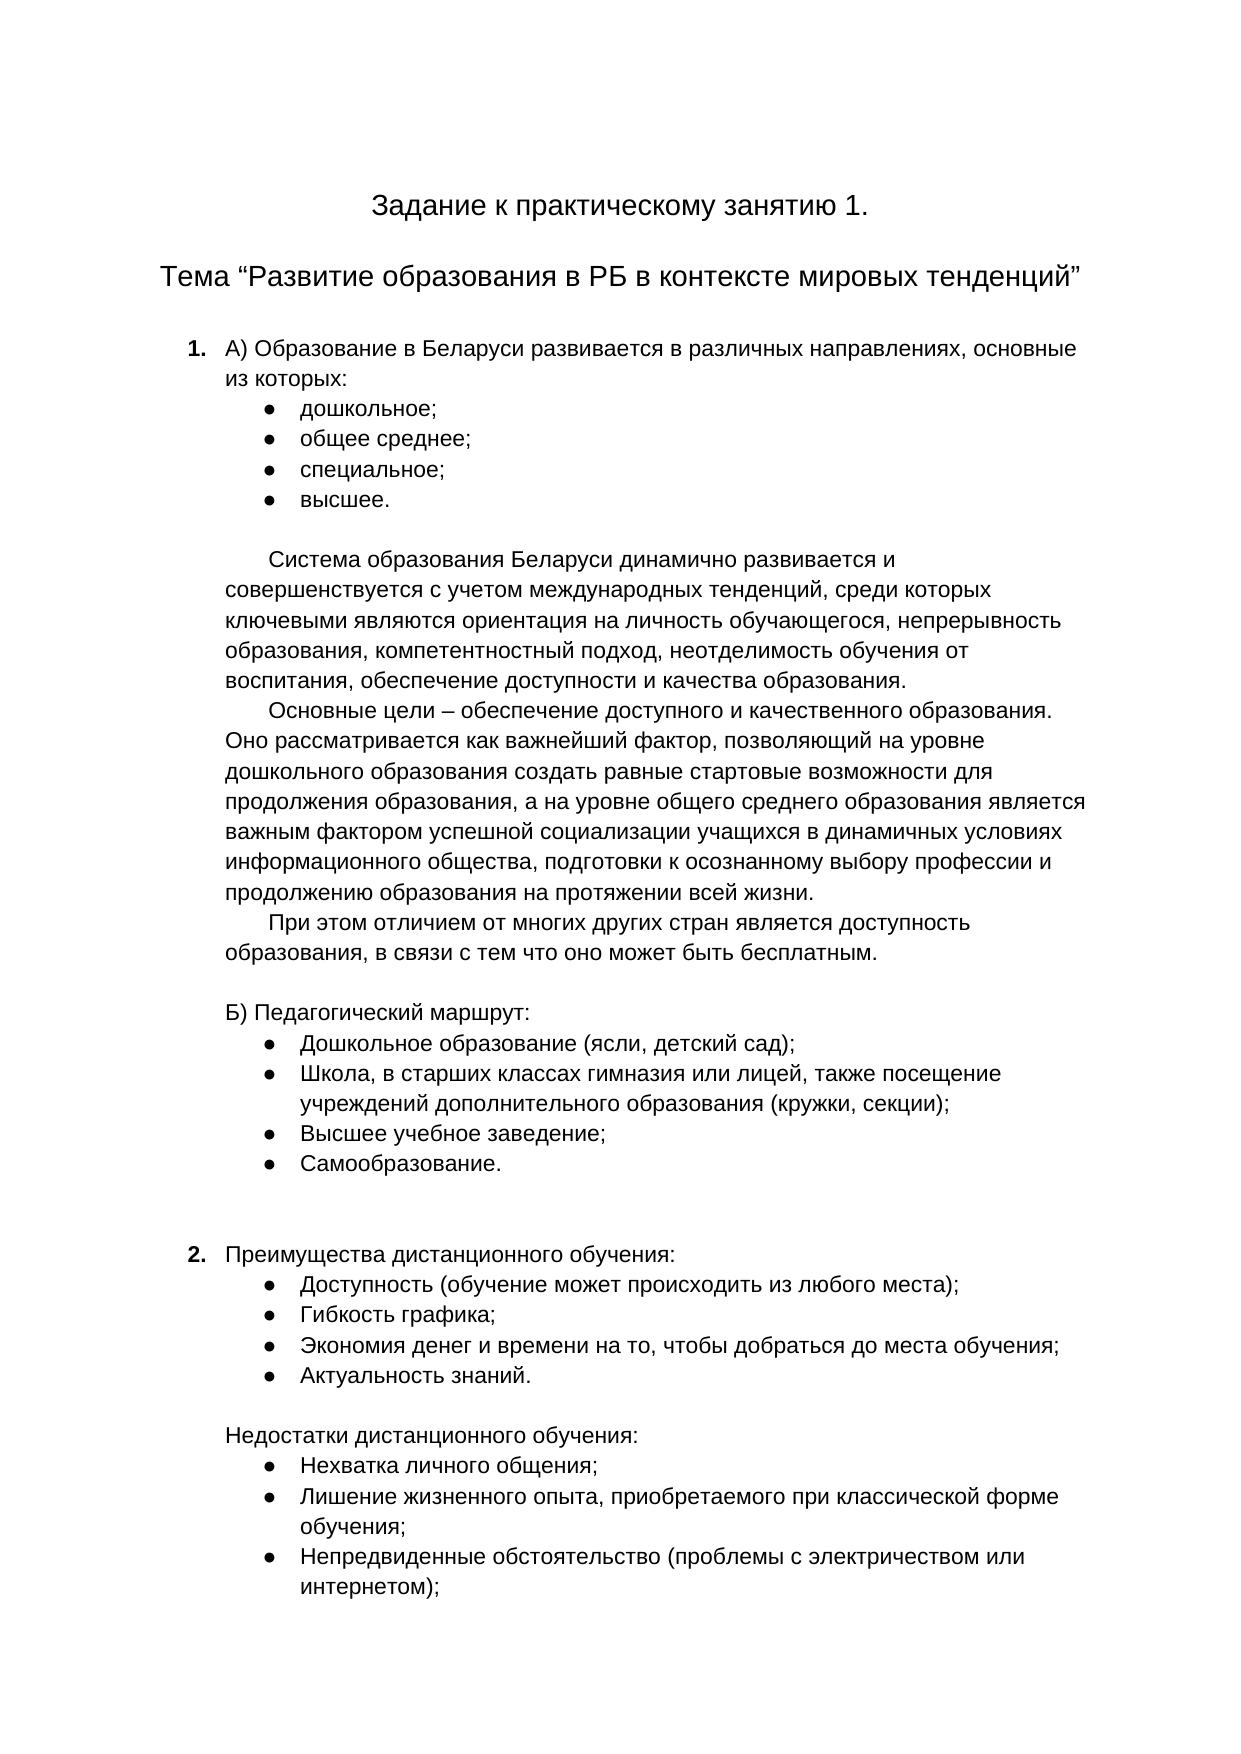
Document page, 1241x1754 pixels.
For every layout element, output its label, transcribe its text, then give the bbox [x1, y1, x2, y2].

list Лишение жизненного опыта, приобретаемого при классической форме обучения; [262, 1483, 1090, 1539]
list Гибкость графика; [262, 1301, 1090, 1328]
list А) Образование в Беларуси развивается в различных направлениях, основные из которых: [187, 335, 1090, 391]
list дошкольное; [262, 395, 1090, 422]
list Самообразование. [262, 1150, 1090, 1177]
text Б) Педагогический маршрут: [225, 999, 1090, 1026]
list Непредвиденные обстоятельство (проблемы с электричеством или интернетом); [262, 1543, 1090, 1600]
text При этом отличием от многих других стран является доступность образования, в связи с тем что оно может быть бесплатным. [225, 909, 1090, 965]
list Экономия денег и времени на то, чтобы добраться до места обучения; [262, 1332, 1090, 1358]
list Актуальность знаний. [262, 1362, 1090, 1388]
list высшее. [262, 486, 1090, 512]
list Нехватка личного общения; [262, 1452, 1090, 1479]
list Высшее учебное заведение; [262, 1120, 1090, 1147]
list Преимущества дистанционного обучения: [187, 1241, 1090, 1267]
text Система образования Беларуси динамично развивается и совершенствуется с учетом международных тенденций, среди которых ключевыми являются ориентация на личность обучающегося, непрерывность образования, компетентностный подход, неотделимость обучения от воспитания, обеспечение доступности и качества образования. [225, 546, 1090, 693]
list Дошкольное образование (ясли, детский сад); [262, 1029, 1090, 1056]
text Основные цели – обеспечение доступного и качественного образования. Оно рассматривается как важнейший фактор, позволяющий на уровне дошкольного образования создать равные стартовые возможности для продолжения образования, а на уровне общего среднего образования является важным фактором успешной социализации учащихся в динамичных условиях информационного общества, подготовки к осознанному выбору профессии и продолжению образования на протяжении всей жизни. [225, 697, 1090, 905]
list Доступность (обучение может происходить из любого места); [262, 1271, 1090, 1298]
list Школа, в старших классах гимназия или лицей, также посещение учреждений дополнительного образования (кружки, секции); [262, 1060, 1090, 1116]
list специальное; [262, 456, 1090, 482]
text Недостатки дистанционного обучения: [150, 1422, 1090, 1449]
subtitle Задание к практическому занятию 1. [150, 187, 1090, 221]
subtitle Тема “Развитие образования в РБ в контексте мировых тенденций” [150, 258, 1090, 292]
list общее среднее; [262, 425, 1090, 452]
